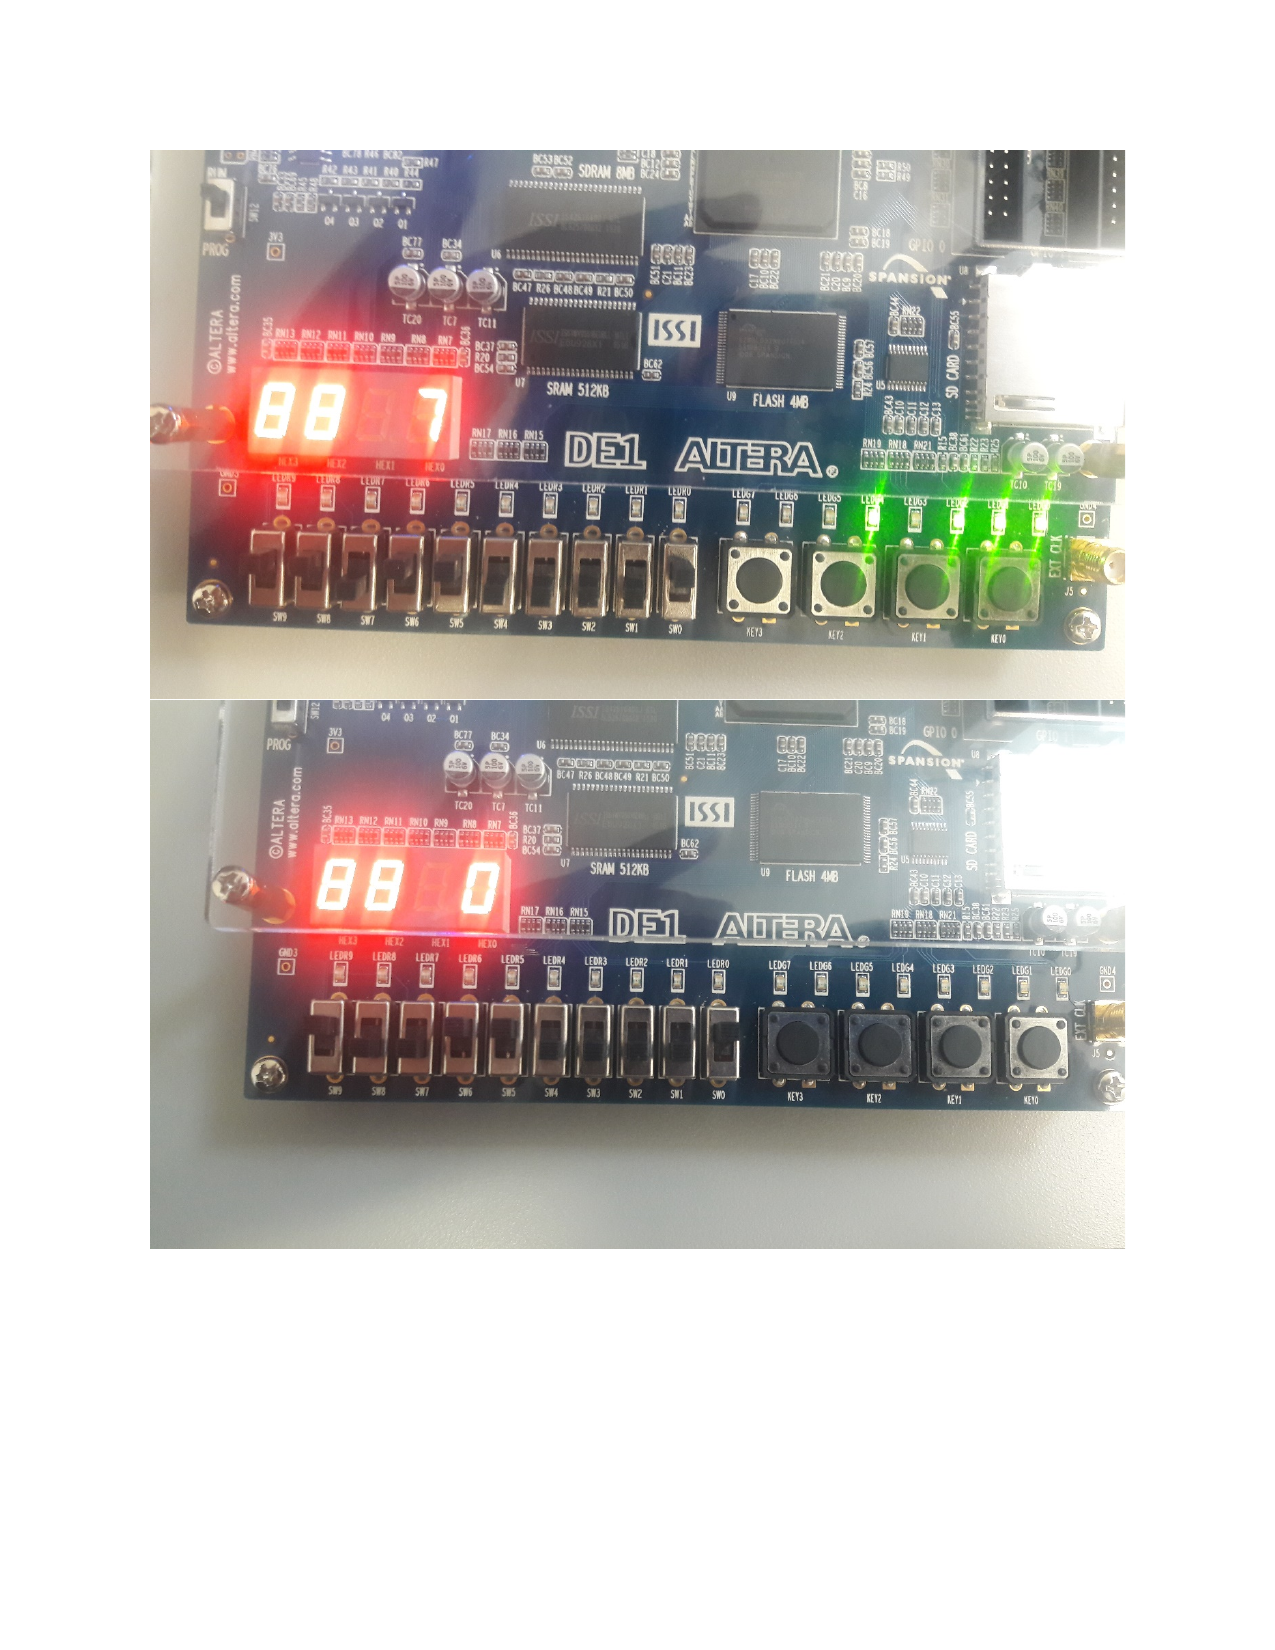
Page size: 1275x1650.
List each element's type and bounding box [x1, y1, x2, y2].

picture [150, 150, 1125, 699]
picture [150, 700, 1125, 1249]
